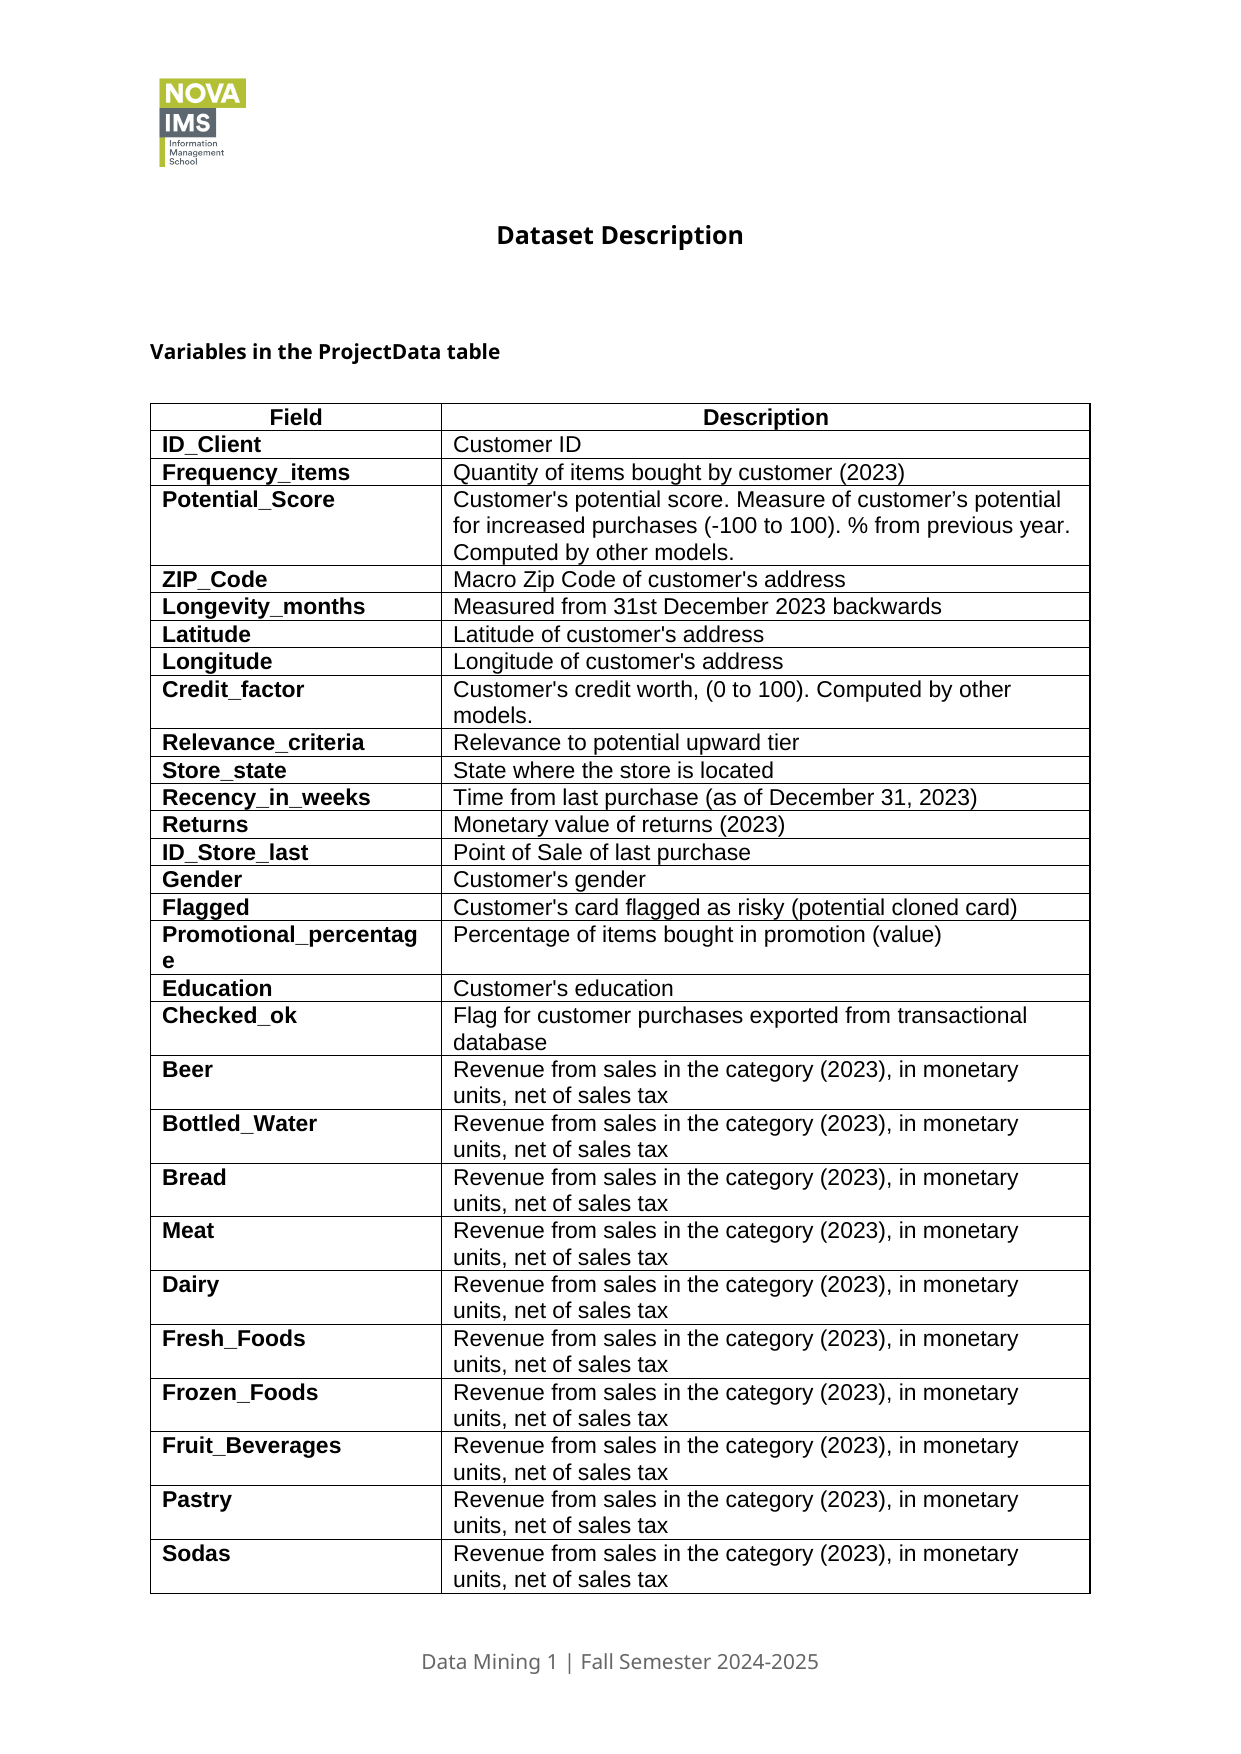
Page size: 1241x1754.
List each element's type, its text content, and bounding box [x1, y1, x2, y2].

table_cell Frozen_Foods [151, 1379, 441, 1431]
table_cell Relevance to potential upward tier [442, 729, 1089, 756]
table_cell Revenue from sales in the category (2023), in monetary units, net of sales tax [442, 1056, 1089, 1109]
table_cell Store_state [151, 757, 441, 783]
table_cell Customer's education [442, 975, 1089, 1001]
table_cell Longitude [151, 648, 441, 674]
table_cell Fresh_Foods [151, 1325, 441, 1377]
table_cell Returns [151, 811, 441, 838]
table_cell Percentage of items bought in promotion (value) [442, 921, 1089, 974]
table_cell Revenue from sales in the category (2023), in monetary units, net of sales tax [442, 1432, 1089, 1485]
table_cell Latitude of customer's address [442, 621, 1089, 647]
table_cell Meat [151, 1217, 441, 1270]
table_cell ID_Store_last [151, 839, 441, 865]
table_cell Fruit_Beverages [151, 1432, 441, 1485]
table_cell Macro Zip Code of customer's address [442, 566, 1089, 592]
table_cell Dairy [151, 1271, 441, 1324]
table_cell Revenue from sales in the category (2023), in monetary units, net of sales tax [442, 1486, 1089, 1539]
table_header Field [151, 404, 441, 430]
table_cell Recency_in_weeks [151, 784, 441, 810]
table_cell Credit_factor [151, 676, 441, 728]
table_cell Customer's card flagged as risky (potential cloned card) [442, 894, 1089, 920]
table_cell ZIP_Code [151, 566, 441, 592]
subtitle Dataset Description [150, 217, 1090, 251]
table_cell Flag for customer purchases exported from transactional database [442, 1002, 1089, 1055]
table_cell Revenue from sales in the category (2023), in monetary units, net of sales tax [442, 1217, 1089, 1270]
table_cell Point of Sale of last purchase [442, 839, 1089, 865]
table_cell Latitude [151, 621, 441, 647]
table_cell Frequency_items [151, 459, 441, 485]
table_cell Customer's gender [442, 866, 1089, 893]
table_cell Longitude of customer's address [442, 648, 1089, 674]
table_cell Longevity_months [151, 593, 441, 620]
table_cell Time from last purchase (as of December 31, 2023) [442, 784, 1089, 810]
picture [150, 75, 285, 180]
table_cell Customer's credit worth, (0 to 100). Computed by other models. [442, 676, 1089, 728]
table_cell Sodas [151, 1540, 441, 1592]
table_cell Bottled_Water [151, 1110, 441, 1162]
text Variables in the ProjectData table [150, 337, 1090, 366]
table_cell Potential_Score [151, 486, 441, 565]
table_cell Flagged [151, 894, 441, 920]
table_cell Monetary value of returns (2023) [442, 811, 1089, 838]
table_cell Checked_ok [151, 1002, 441, 1055]
table_cell Promotional_percentage [151, 921, 441, 974]
table_cell State where the store is located [442, 757, 1089, 783]
table_cell Beer [151, 1056, 441, 1109]
table_cell Revenue from sales in the category (2023), in monetary units, net of sales tax [442, 1271, 1089, 1324]
table_cell Pastry [151, 1486, 441, 1539]
table_cell Bread [151, 1164, 441, 1216]
table_cell Revenue from sales in the category (2023), in monetary units, net of sales tax [442, 1325, 1089, 1377]
table_cell Revenue from sales in the category (2023), in monetary units, net of sales tax [442, 1110, 1089, 1162]
table_cell Relevance_criteria [151, 729, 441, 756]
table_cell Revenue from sales in the category (2023), in monetary units, net of sales tax [442, 1540, 1089, 1592]
table_cell Education [151, 975, 441, 1001]
table_cell Revenue from sales in the category (2023), in monetary units, net of sales tax [442, 1379, 1089, 1431]
table_cell Revenue from sales in the category (2023), in monetary units, net of sales tax [442, 1164, 1089, 1216]
table_cell Customer ID [442, 431, 1089, 457]
table_cell ID_Client [151, 431, 441, 457]
table_cell Customer's potential score. Measure of customer’s potential for increased purchases (-100 to 100). % from previous year. Computed by other models. [442, 486, 1089, 565]
table_cell Gender [151, 866, 441, 893]
table_cell Measured from 31st December 2023 backwards [442, 593, 1089, 620]
table_cell Quantity of items bought by customer (2023) [442, 459, 1089, 485]
table_header Description [442, 404, 1089, 430]
